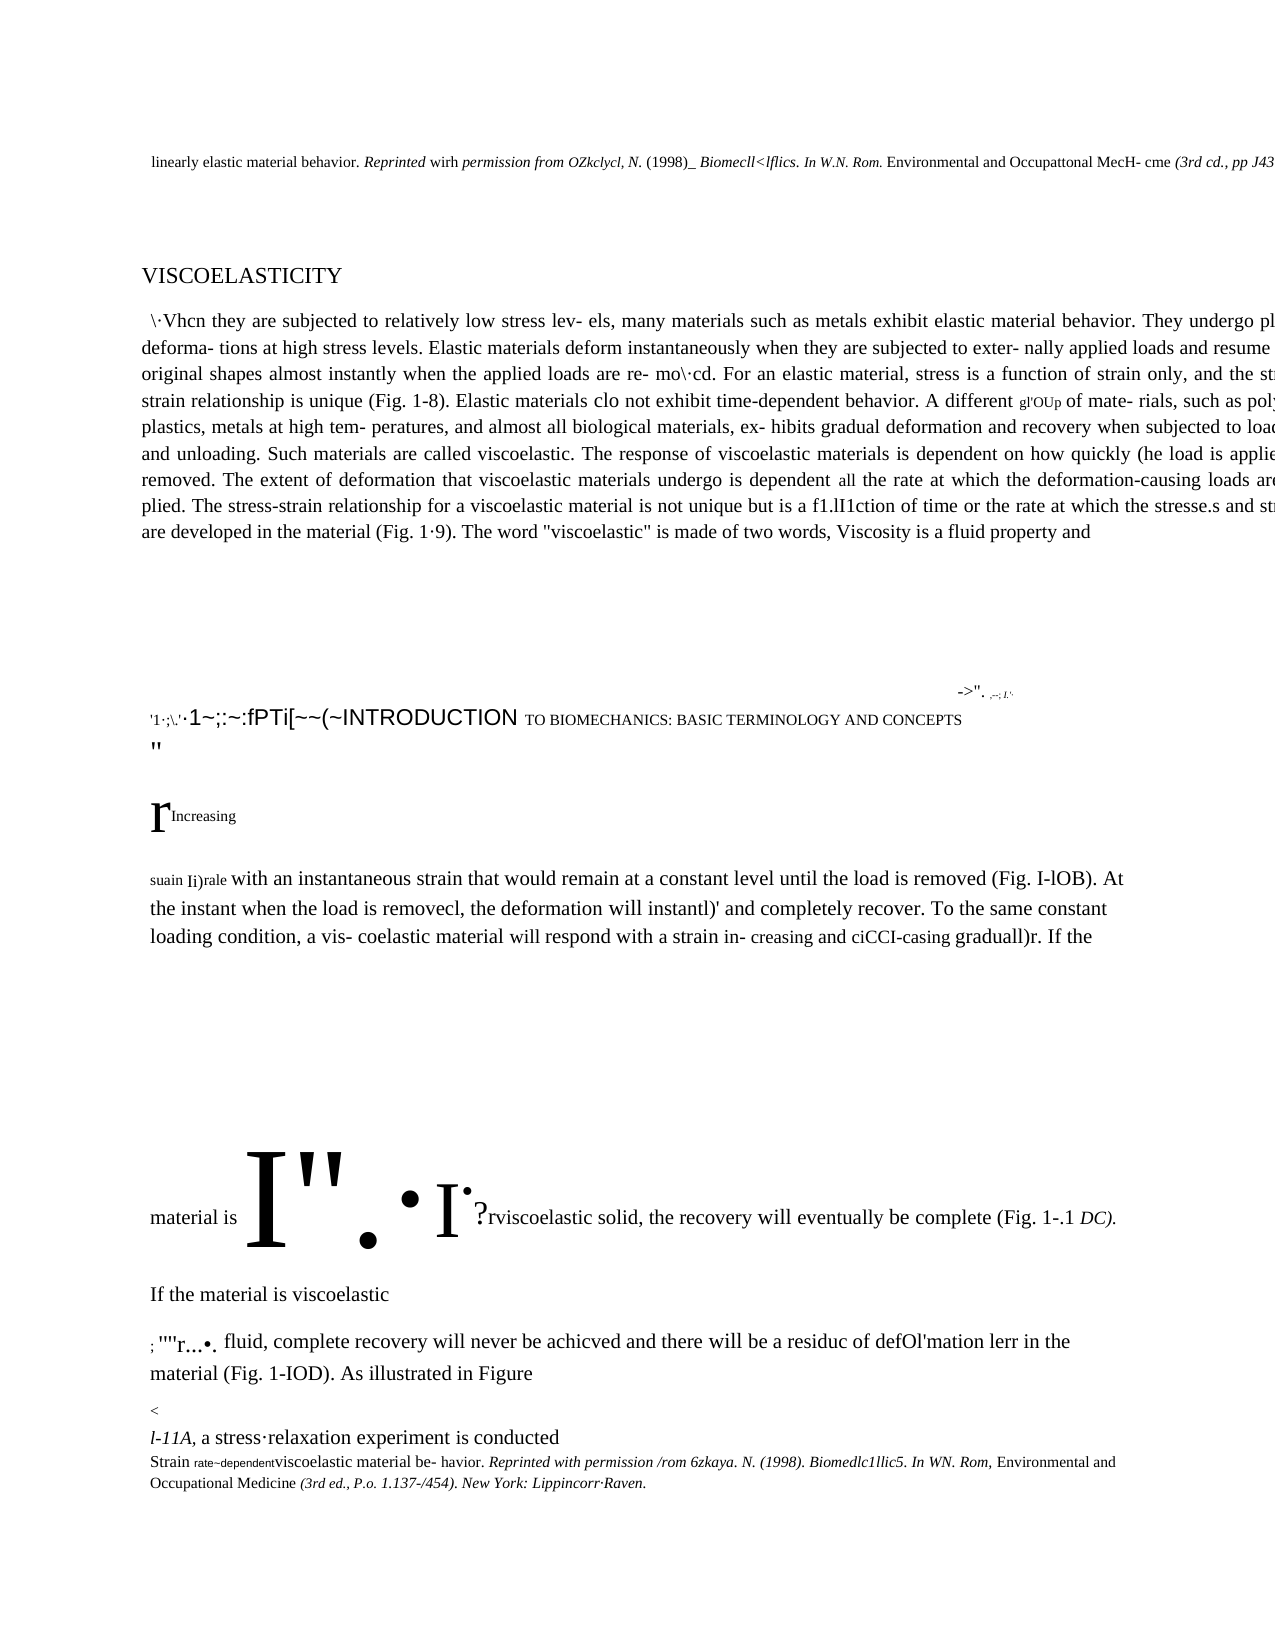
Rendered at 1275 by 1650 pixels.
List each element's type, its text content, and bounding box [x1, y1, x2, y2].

text \·Vhcn they are subjected to relatively low stress lev- els, many materials such as metals exhibit elastic material behavior. They undergo plastic deforma- tions at high stress levels. Elastic materials deform instantaneously when they are subjected to exter- nally applied loads and resume their original shapes almost instantly when the applied loads are re- mo\·cd. For an elastic material, stress is a function of strain only, and the strcss-strain relationship is unique (Fig. 1-8). Elastic materials clo not exhibit time-dependent behavior. A different gl'OUp of mate- rials, such as polymer plastics, metals at high tem- peratures, and almost all biological materials, ex- hibits gradual deformation and recovery when subjected to loading: and unloading. Such materials are called viscoelastic. The response of viscoelastic materials is dependent on how quickly (he load is applied or removed. The extent of deformation that viscoelastic materials undergo is dependent all the rate at which the deformation-causing loads are ap- plied. The stress-strain relationship for a viscoelastic material is not unique but is a f1.lI1ction of time or the rate at which the stresse.s and strains are developed in the material (Fig. 1·9). The word "viscoelastic" is made of two words, Viscosity is a fluid property and [141, 309, 1275, 543]
text linearly elastic material behavior. Reprinted wirh permission from OZkclycl, N. (1998)_ Biomecll<lflics. In W.N. Rom. Environmental and Occupattonal MecH- cme (3rd cd., pp J437-1Li54.J. Ne....,; York: Lippincott- Raven [151, 150, 1275, 172]
text " [150, 734, 1125, 769]
text rIncreasing [150, 774, 1125, 846]
text ; '"'r...•. fluid, complete recovery will never be achicved and there will be a residuc of defOl'mation lerr in the material (Fig. 1-IOD). As illustrated in Figure [150, 1310, 1125, 1385]
text ->". ,--; I.'· [957, 681, 1198, 701]
text Strain rate~dependentviscoelastic material be- havior. Reprinted with permission /rom 6zkaya. N. (1998). Biomedlc1llic5. In WN. Rom, Environmental and Occupational Medicine (3rd ed., P.o. 1.137-/454). New York: Lippincorr·Raven. [150, 1452, 1125, 1492]
text < [150, 1389, 1125, 1420]
text suain Ii)rale with an instantaneous strain that would remain at a constant level until the load is removed (Fig. I-lOB). At the instant when the load is removecl, the deformation will instantl)' and completely recover. To the same constant loading condition, a vis- coelastic material will respond with a strain in- creasing and ciCCI-casing graduall)r. If the material is I".·I•?rviscoelastic solid, the recovery will eventually be complete (Fig. 1-.1 DC). If the material is viscoelastic [150, 857, 1125, 1306]
text '1·;\.'·1~;:~:fPTi[~~(~INTRODUCTION TO BIOMECHANICS: BASIC TERMINOLOGY AND CONCEPTS [150, 704, 1125, 730]
text l-11A, a stress·relaxation experiment is conducted [150, 1424, 1125, 1449]
text VISCOELASTICITY [141, 262, 997, 288]
